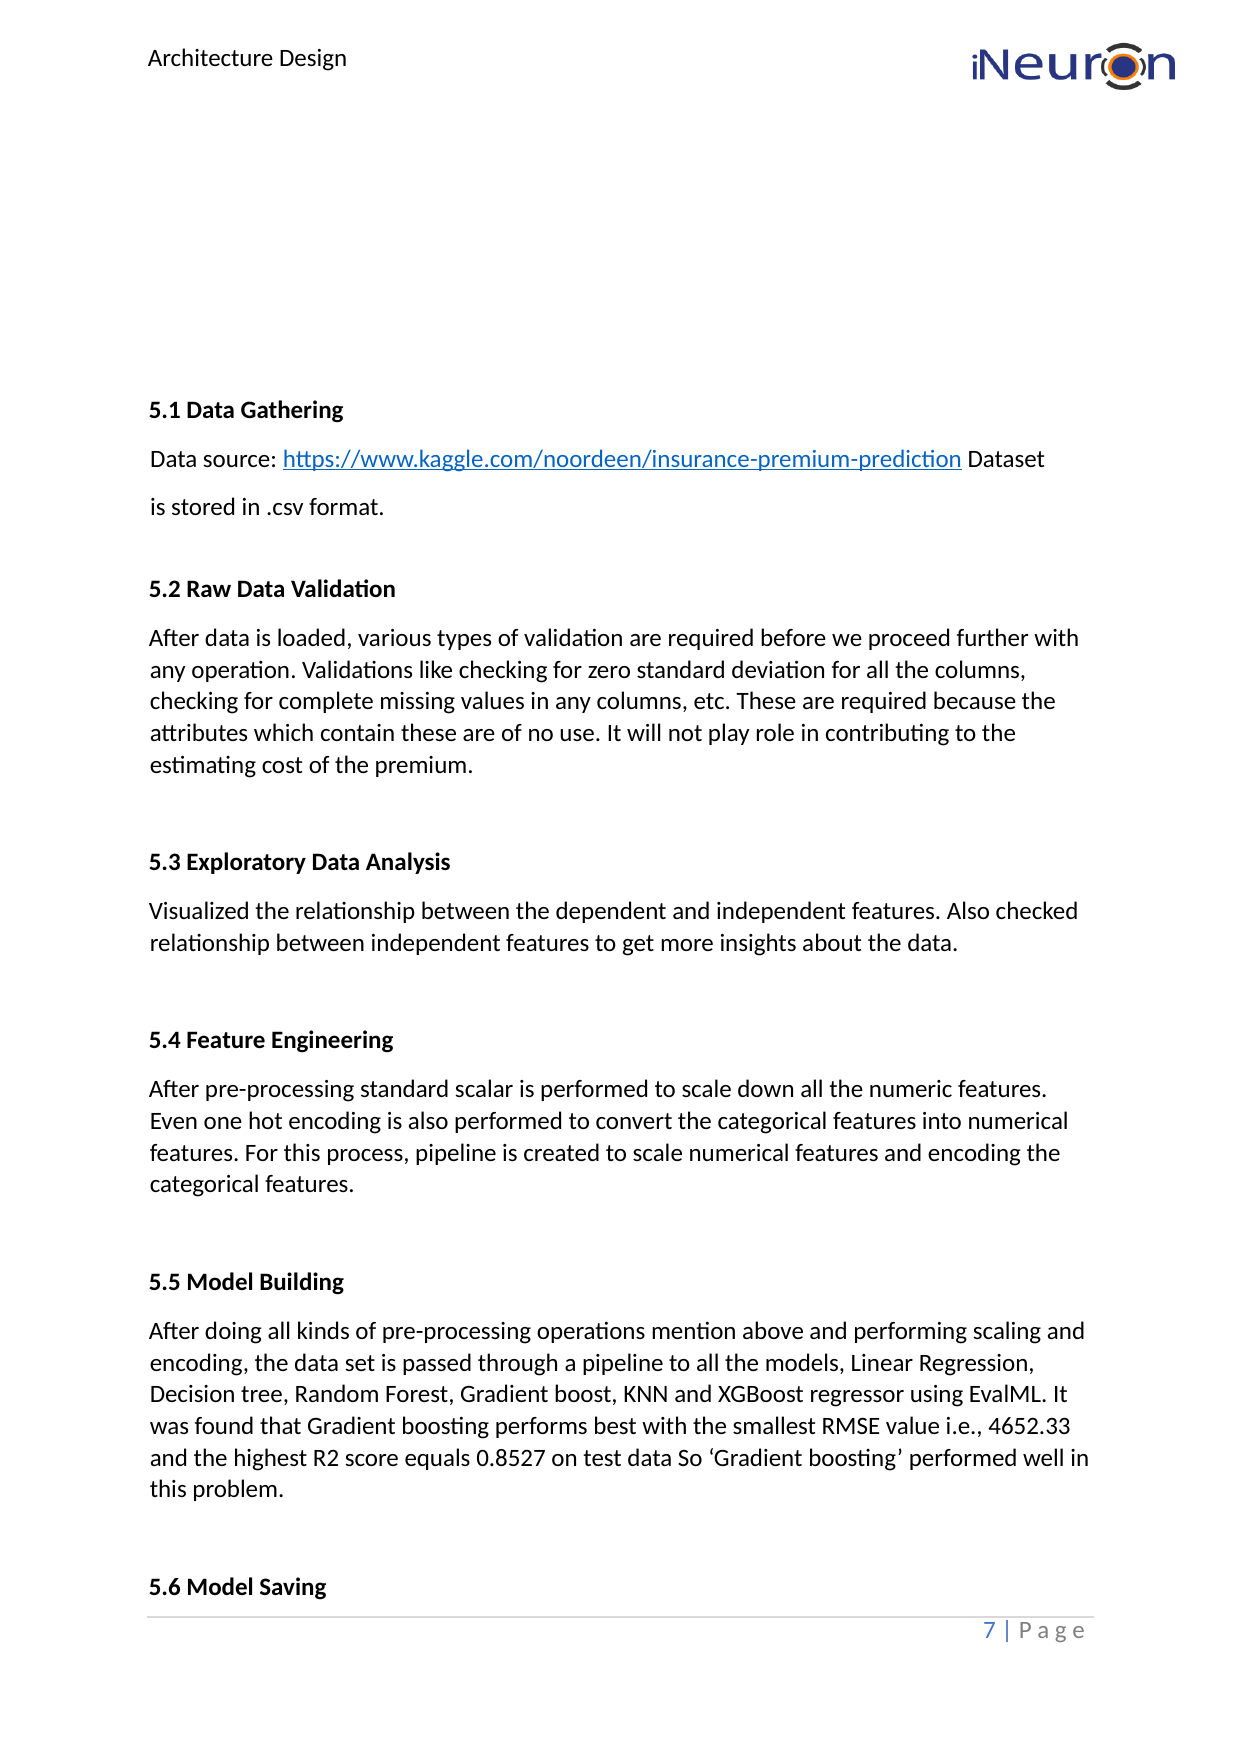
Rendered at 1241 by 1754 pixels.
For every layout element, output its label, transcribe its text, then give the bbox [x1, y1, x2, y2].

text After doing all kinds of pre-processing operations mention above and performing scaling and encoding, the data set is passed through a pipeline to all the models, Linear Regression, Decision tree, Random Forest, Gradient boost, KNN and XGBoost regressor using EvalML. It was found that Gradient boosting performs best with the smallest RMSE value i.e., 4652.33 and the highest R2 score equals 0.8527 on test data So ‘Gradient boosting’ performed well in this problem. [148, 1315, 1091, 1504]
subtitle 5.1 Data Gathering [148, 394, 1091, 424]
picture [972, 42, 1175, 90]
subtitle 5.3 Exploratory Data Analysis [148, 846, 1091, 877]
text After pre-processing standard scalar is performed to scale down all the numeric features. Even one hot encoding is also performed to convert the categorical features into numerical features. For this process, pipeline is created to scale numerical features and encoding the categorical features. [148, 1073, 1091, 1199]
subtitle 5.5 Model Building [148, 1266, 1091, 1297]
subtitle 5.4 Feature Engineering [148, 1024, 1091, 1055]
text After data is loaded, various types of validation are required before we proceed further with any operation. Validations like checking for zero standard deviation for all the columns, checking for complete missing values in any columns, etc. These are required because the attributes which contain these are of no use. It will not play role in contributing to the estimating cost of the premium. [148, 622, 1091, 779]
subtitle 5.2 Raw Data Validation [148, 573, 1091, 604]
text Visualized the relationship between the dependent and independent features. Also checked relationship between independent features to get more insights about the data. [148, 895, 1091, 957]
text 5.6 Model Saving [148, 1571, 1114, 1602]
text Data source: https://www.kaggle.com/noordeen/insurance-premium-prediction Dataset is stored in .csv format. [150, 443, 1051, 522]
